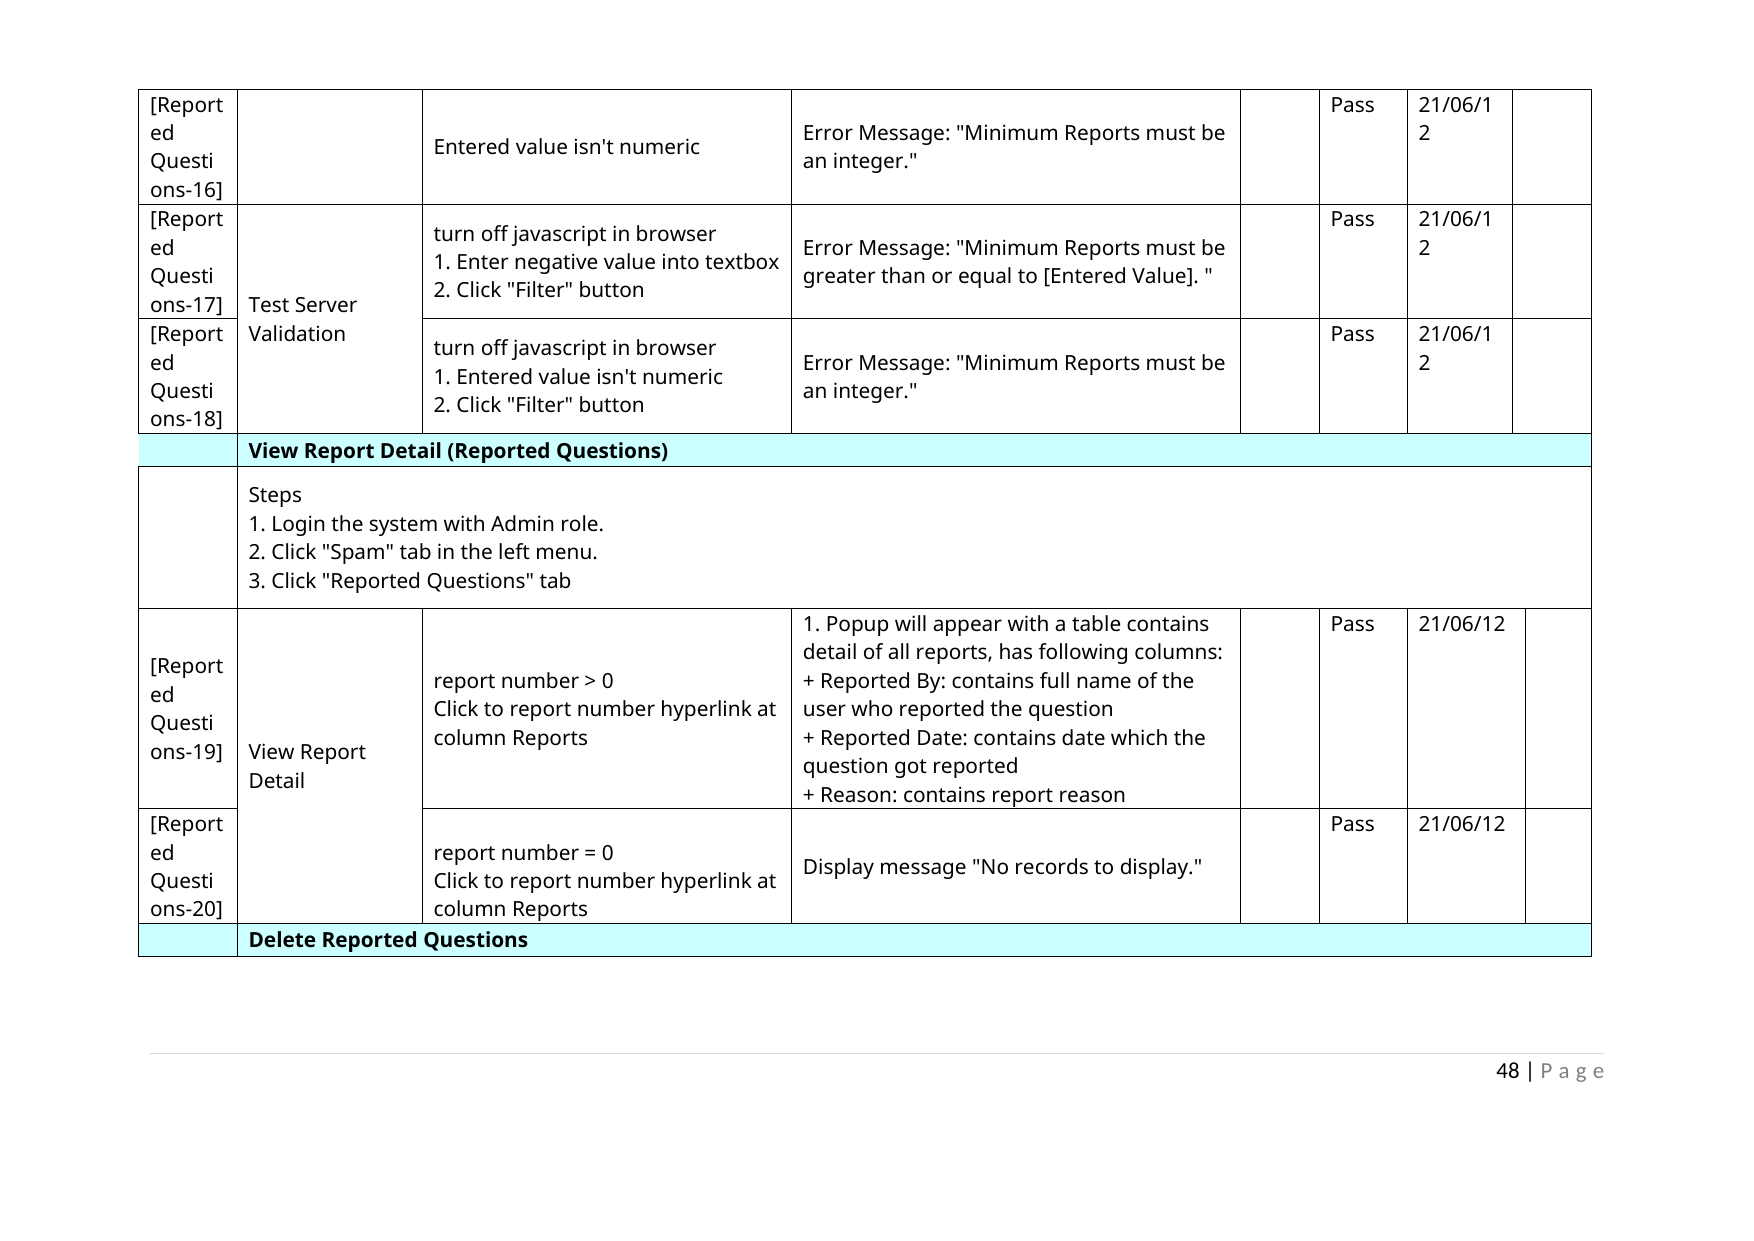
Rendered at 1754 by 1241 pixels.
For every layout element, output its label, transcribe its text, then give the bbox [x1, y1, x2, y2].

table_cell turn off javascript in browser 1. Enter negative value into textbox 2. Click "Filter" button [423, 205, 791, 318]
table_cell 21/06/12 [1408, 90, 1512, 203]
table_cell Pass [1320, 809, 1407, 923]
table_cell [1240, 434, 1319, 466]
table_cell [1512, 434, 1591, 466]
table_cell [1407, 924, 1525, 956]
table_cell Steps 1. Login the system with Admin role. 2. Click "Spam" tab in the left menu. 3. Click "Reported Questions" tab [238, 467, 1591, 608]
table_cell [139, 924, 237, 956]
table_cell View Report Detail (Reported Questions) [238, 434, 791, 466]
table_cell Pass [1320, 205, 1407, 318]
table_cell Pass [1320, 319, 1407, 433]
table_cell Pass [1320, 609, 1407, 808]
table_cell 1. Popup will appear with a table contains detail of all reports, has following columns: + Reported By: contains full name of the user who reported the question + Reported Date: contains date which the question got reported + Reason: contains report reason [792, 609, 1240, 808]
table_cell [139, 434, 237, 466]
table_cell turn off javascript in browser 1. Entered value isn't numeric 2. Click "Filter" button [423, 319, 791, 433]
table_cell [791, 924, 1240, 956]
table_cell [1241, 205, 1319, 318]
table_cell Error Message: "Minimum Reports must be an integer." [792, 319, 1240, 433]
table_cell View Report Detail [238, 609, 422, 923]
table_cell [Reported Questions-18] [139, 319, 237, 433]
table_cell Pass [1320, 90, 1407, 203]
table_cell [1525, 924, 1591, 956]
table_cell report number > 0 Click to report number hyperlink at column Reports [423, 609, 791, 808]
table_cell 21/06/12 [1408, 319, 1512, 433]
table_cell [139, 467, 237, 608]
table_cell [1241, 609, 1319, 808]
table_cell [1407, 434, 1512, 466]
table_cell [1241, 319, 1319, 433]
table_cell [1240, 924, 1319, 956]
table_cell [791, 434, 1240, 466]
table_cell [1241, 809, 1319, 923]
table_cell Entered value isn't numeric [423, 90, 791, 203]
table_cell report number = 0 Click to report number hyperlink at column Reports [423, 809, 791, 923]
table_cell [1513, 205, 1591, 318]
table_cell [Reported Questions-20] [139, 809, 237, 923]
table_cell [Reported Questions-17] [139, 205, 237, 318]
table_cell Test Server Validation [238, 205, 422, 433]
table_cell Delete Reported Questions [238, 924, 791, 956]
table_cell [1513, 319, 1591, 433]
table_cell [1241, 90, 1319, 203]
table_cell [Reported Questions-19] [139, 609, 237, 808]
table_cell Error Message: "Minimum Reports must be an integer." [792, 90, 1240, 203]
table_cell Display message "No records to display." [792, 809, 1240, 923]
table_cell [Reported Questions-16] [139, 90, 237, 203]
table_cell [1526, 809, 1591, 923]
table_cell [792, 205, 1240, 318]
table_cell [1526, 609, 1591, 808]
table_cell 21/06/12 [1408, 609, 1525, 808]
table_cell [238, 90, 422, 203]
table_cell [1319, 924, 1407, 956]
table_cell 21/06/12 [1408, 809, 1525, 923]
table_cell [1513, 90, 1591, 203]
table_cell [1319, 434, 1407, 466]
table_cell 21/06/12 [1408, 205, 1512, 318]
